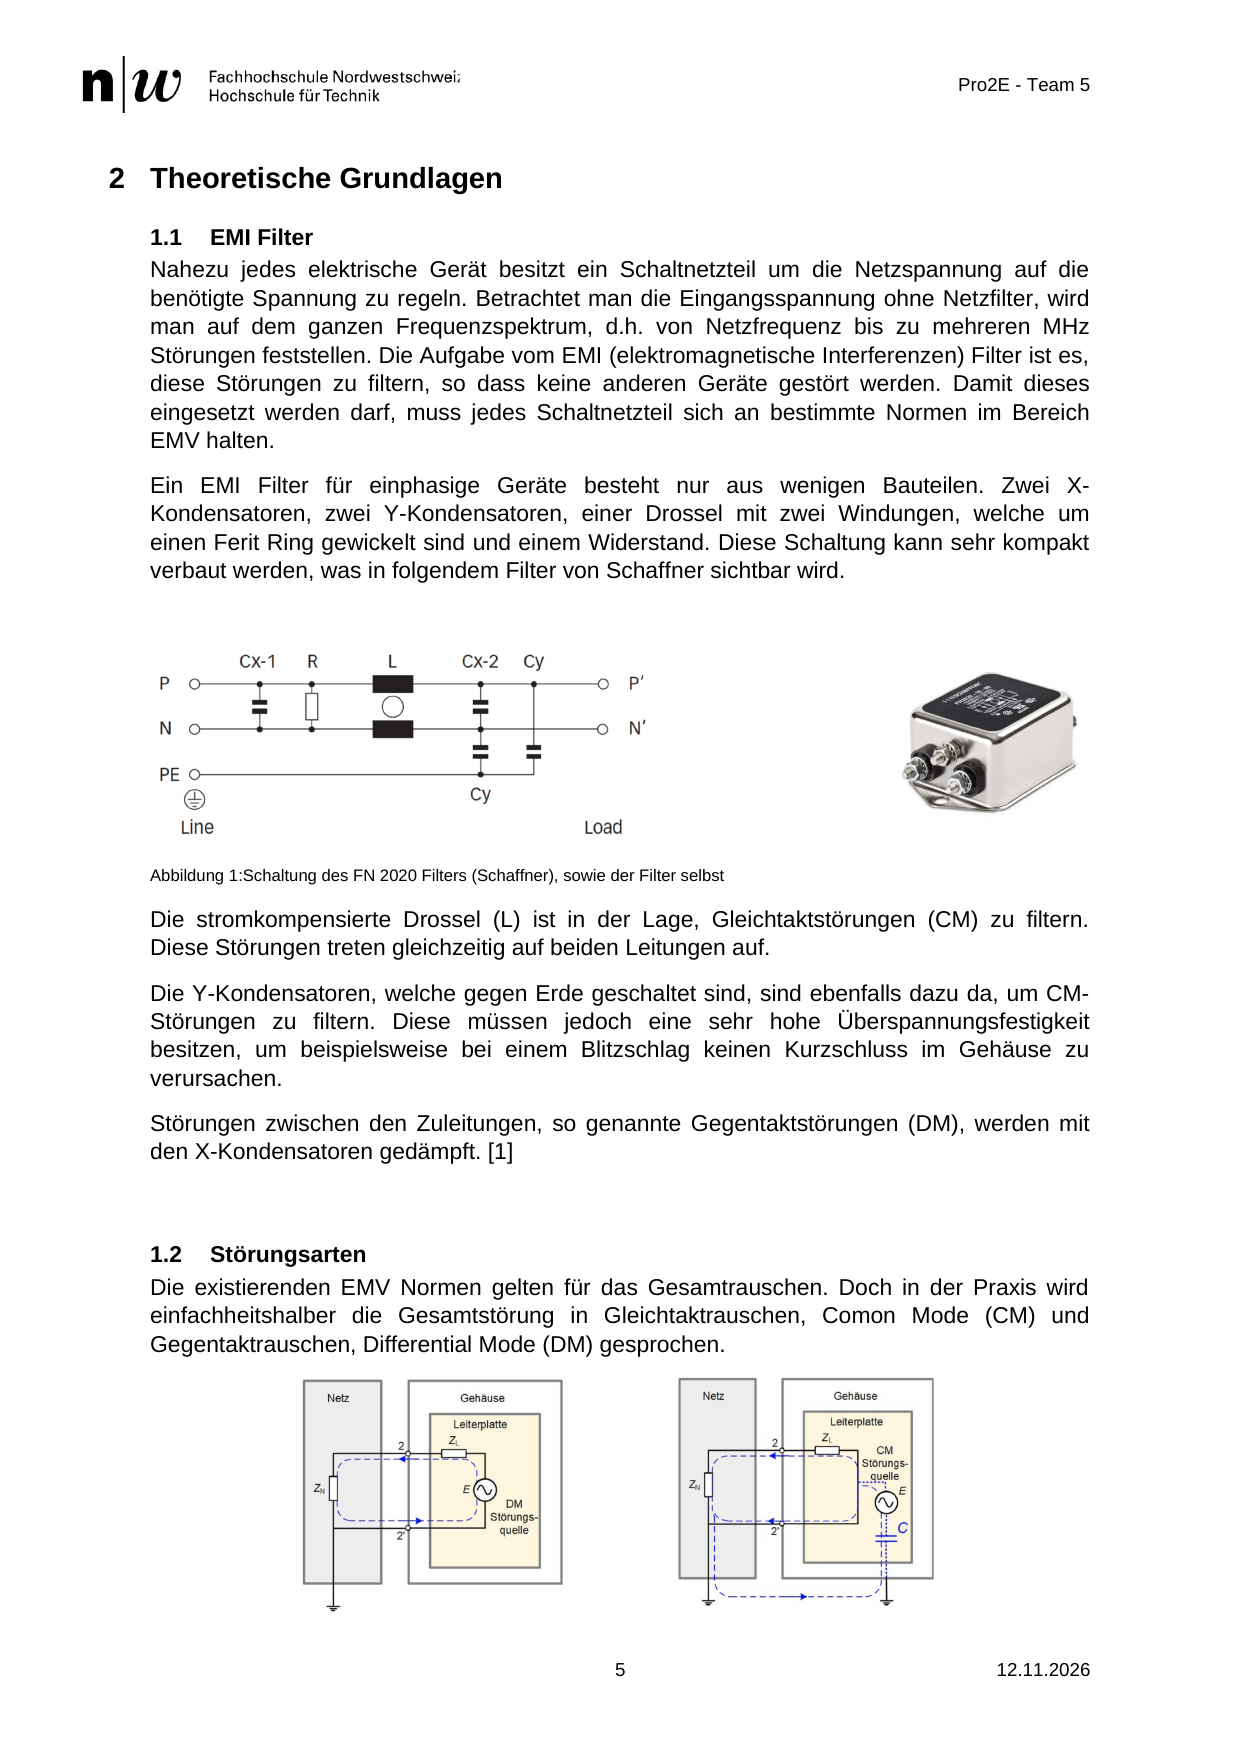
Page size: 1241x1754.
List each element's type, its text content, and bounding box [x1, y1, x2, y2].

text Die stromkompensierte Drossel (L) ist in der Lage, Gleichtaktstörungen (CM) zu filtern. Diese Störungen treten gleichzeitig auf beiden Leitungen auf. [150, 906, 1090, 961]
subtitle EMI Filter [150, 224, 313, 250]
text Die existierenden EMV Normen gelten für das Gesamtrauschen. Doch in der Praxis wird einfachheitshalber die Gesamtstörung in Gleichtaktrauschen, Comon Mode (CM) und Gegentaktrauschen, Differential Mode (DM) gesprochen. [150, 1274, 1090, 1357]
picture [888, 647, 1086, 848]
subtitle Störungsarten [150, 1241, 367, 1267]
subtitle Theoretische Grundlagen [109, 161, 1090, 194]
text Ein EMI Filter für einphasige Geräte besteht nur aus wenigen Bauteilen. Zwei X-Kondensatoren, zwei Y-Kondensatoren, einer Drossel mit zwei Windungen, welche um einen Ferit Ring gewickelt sind und einem Widerstand. Diese Schaltung kann sehr kompakt verbaut werden, was in folgendem Filter von Schaffner sichtbar wird. [150, 472, 1090, 584]
picture [150, 649, 660, 848]
picture [666, 1375, 934, 1612]
text Abbildung 1:Schaltung des FN 2020 Filters (Schaffner), sowie der Filter selbst [150, 866, 1090, 885]
picture [282, 1375, 568, 1612]
text Nahezu jedes elektrische Gerät besitzt ein Schaltnetzteil um die Netzspannung auf die benötigte Spannung zu regeln. Betrachtet man die Eingangsspannung ohne Netzfilter, wird man auf dem ganzen Frequenzspektrum, d.h. von Netzfrequenz bis zu mehreren MHz Störungen feststellen. Die Aufgabe vom EMI (elektromagnetische Interferenzen) Filter ist es, diese Störungen zu filtern, so dass keine anderen Geräte gestört werden. Damit dieses eingesetzt werden darf, muss jedes Schaltnetzteil sich an bestimmte Normen im Bereich EMV halten. [150, 256, 1090, 453]
text Störungen zwischen den Zuleitungen, so genannte Gegentaktstörungen (DM), werden mit den X-Kondensatoren gedämpft. [150, 1110, 1090, 1165]
picture [81, 56, 460, 113]
text Die Y-Kondensatoren, welche gegen Erde geschaltet sind, sind ebenfalls dazu da, um CM-Störungen zu filtern. Diese müssen jedoch eine sehr hohe Überspannungsfestigkeit besitzen, um beispielsweise bei einem Blitzschlag keinen Kurzschluss im Gehäuse zu verursachen. [150, 979, 1090, 1091]
